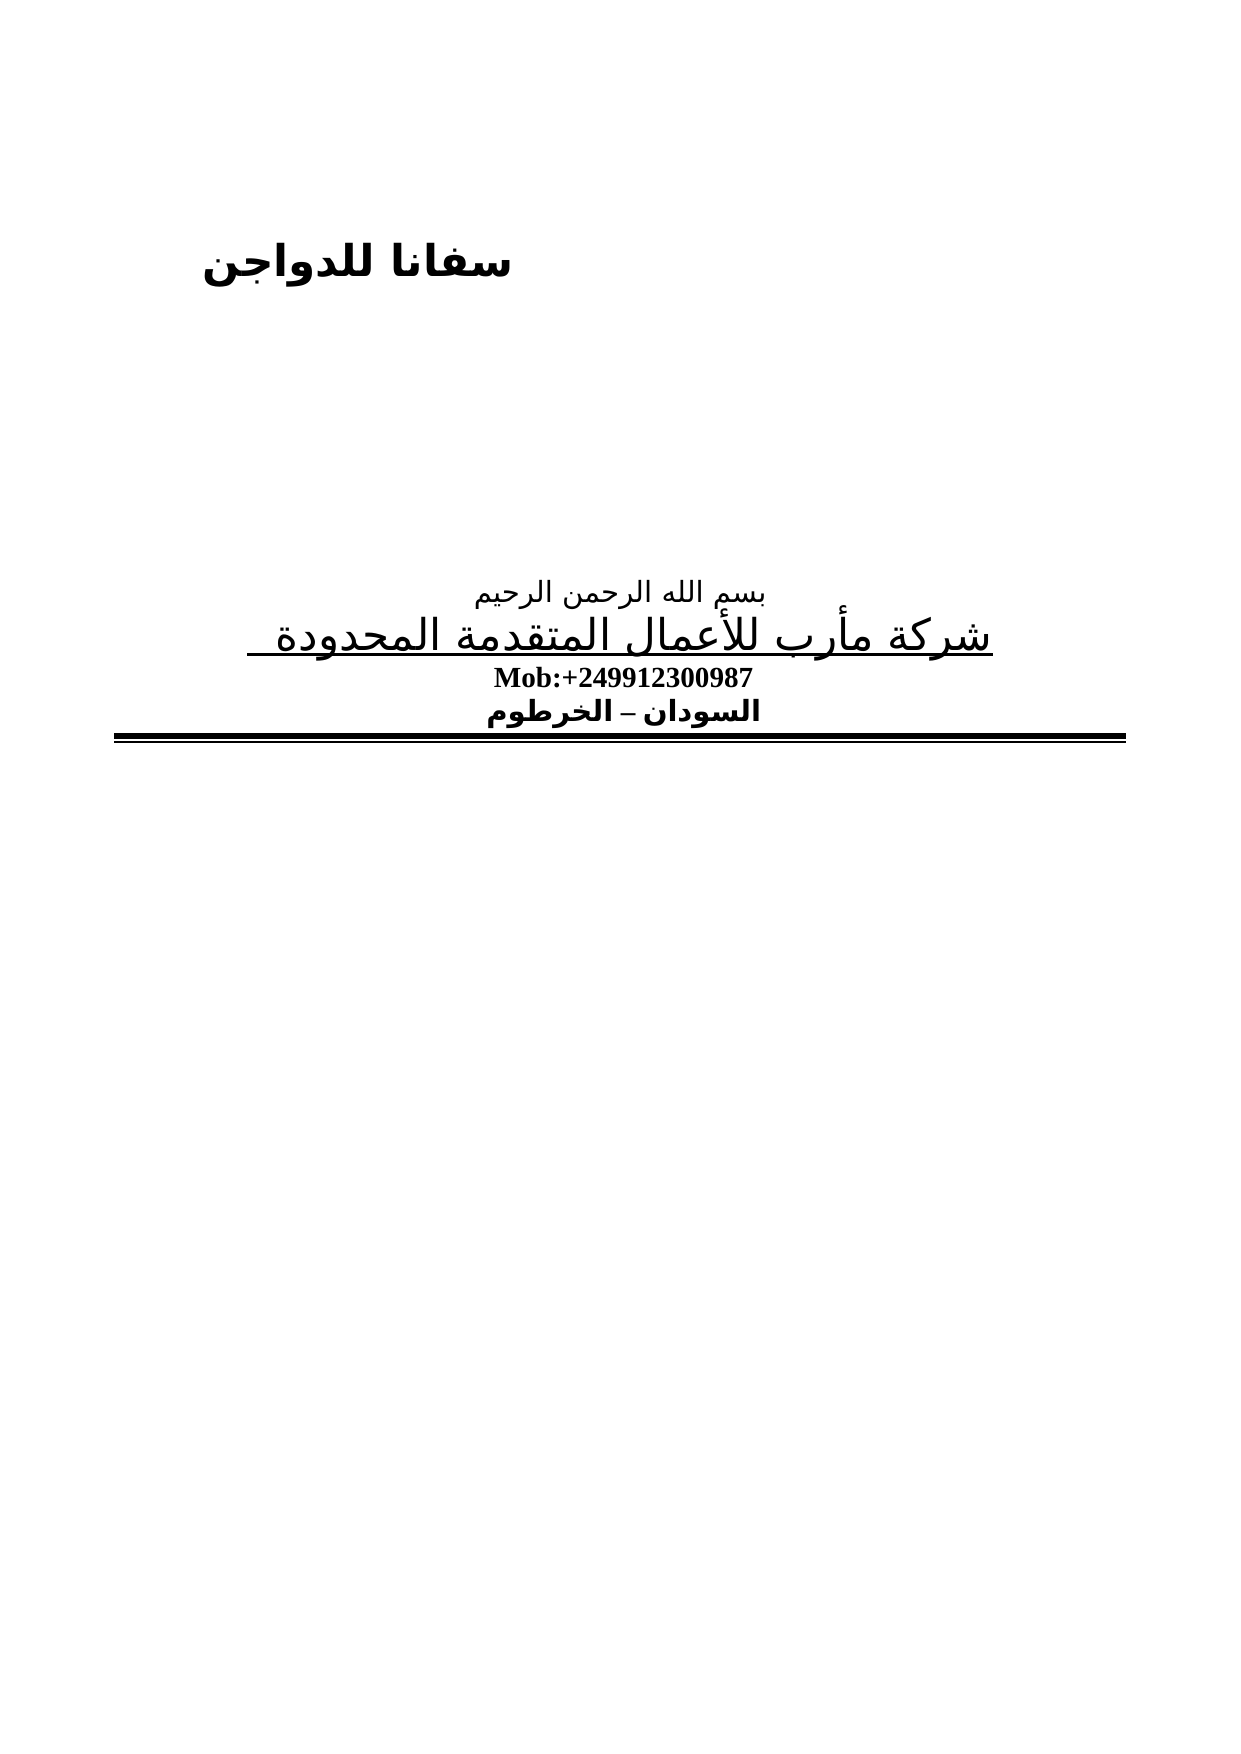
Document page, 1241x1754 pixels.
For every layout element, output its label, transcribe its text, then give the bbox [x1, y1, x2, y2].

text سفانا للدواجن [187, 236, 1053, 287]
table_header بسم الله الرحمن الرحيم شركة مأرب للأعمال المتقدمة المحدودة Mob:+249912300987 السودان – الخرطوم [114, 576, 1126, 733]
